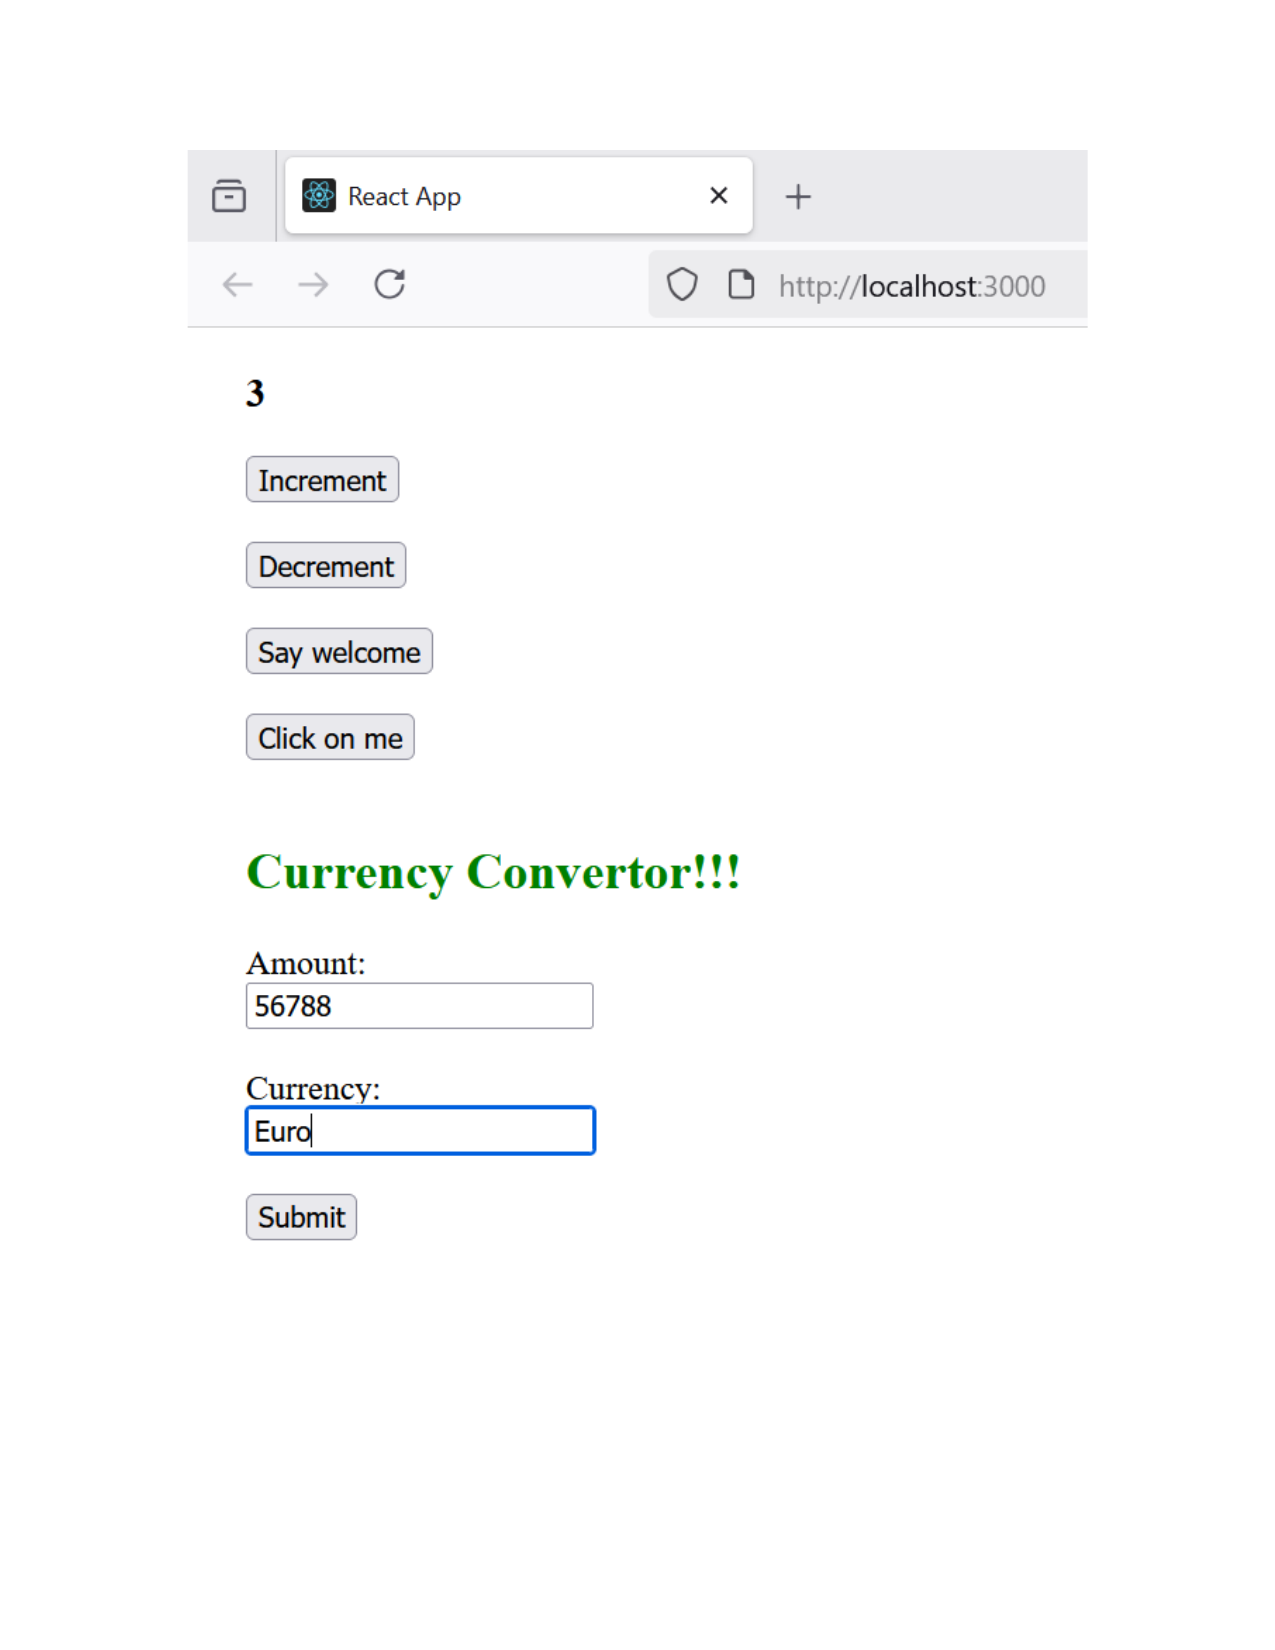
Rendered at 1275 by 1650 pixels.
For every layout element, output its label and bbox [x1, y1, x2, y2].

picture [187, 150, 1088, 1363]
